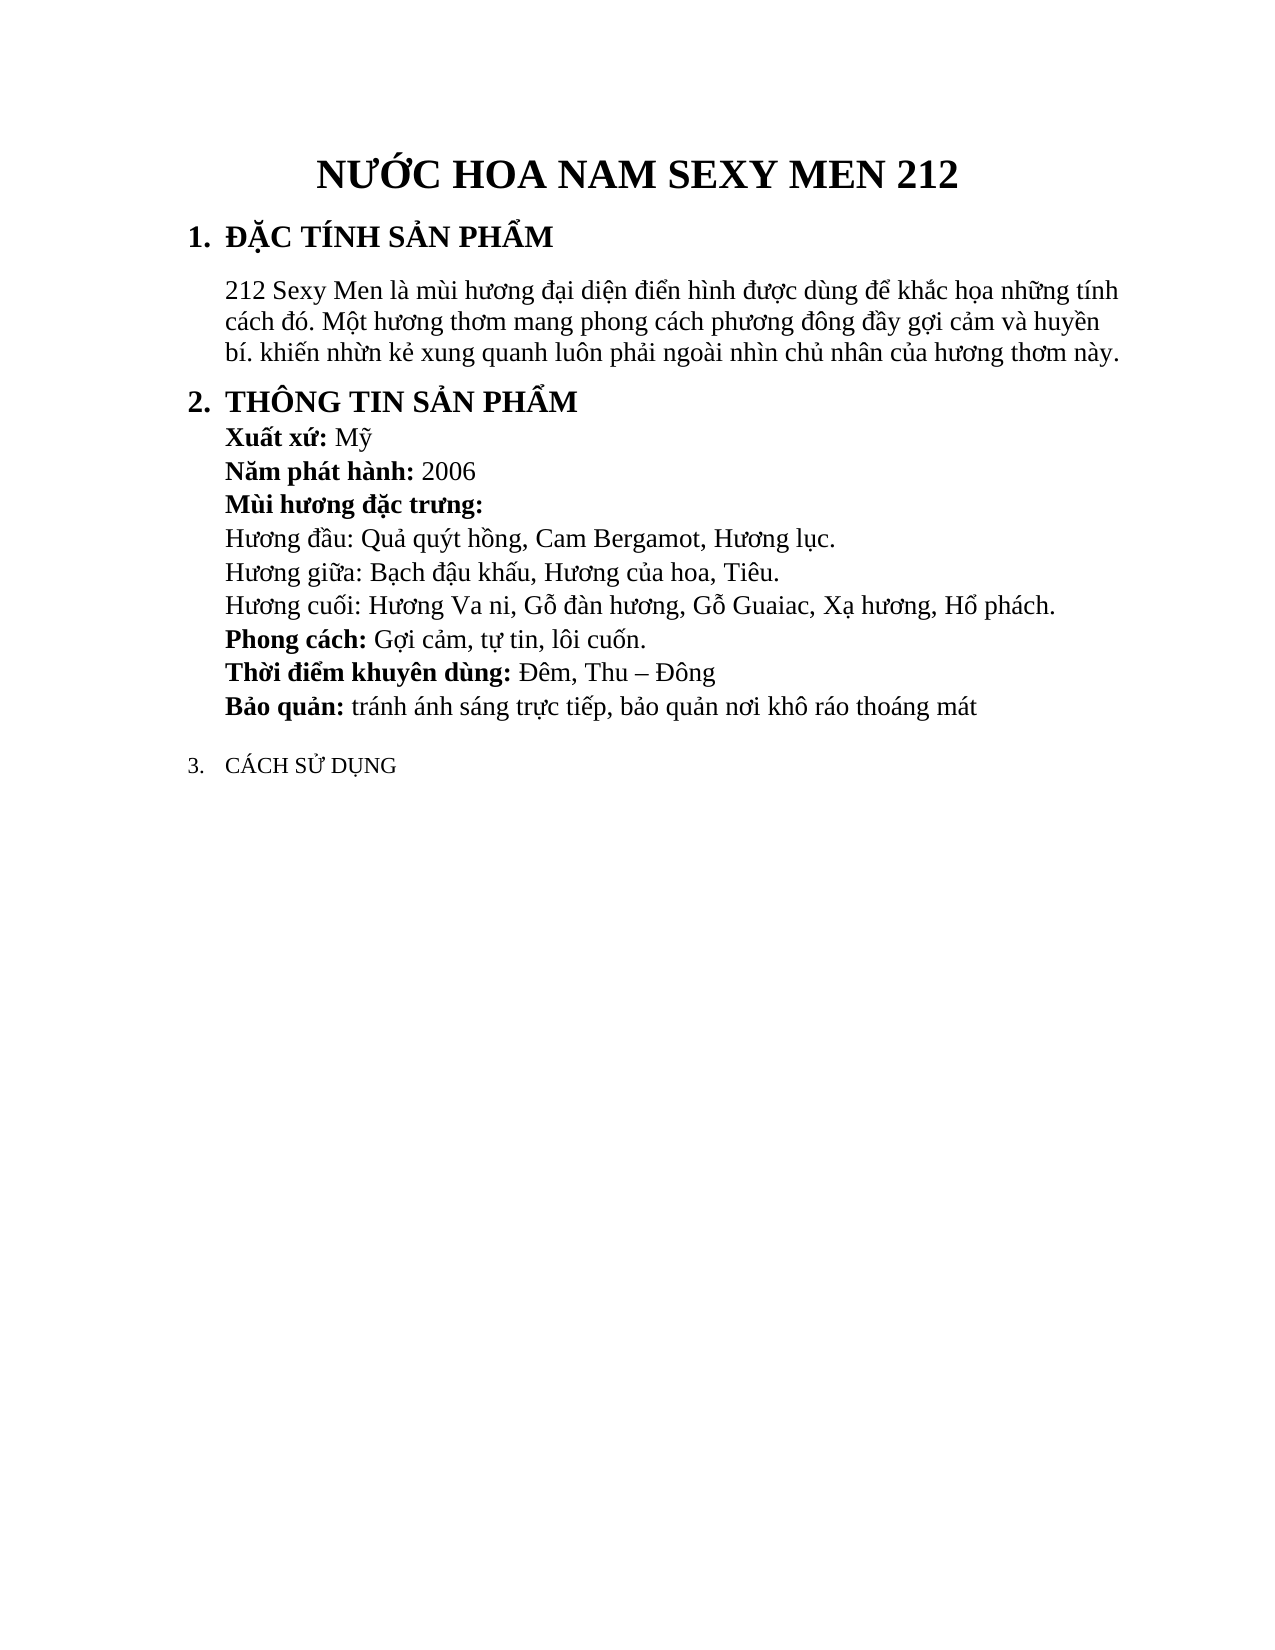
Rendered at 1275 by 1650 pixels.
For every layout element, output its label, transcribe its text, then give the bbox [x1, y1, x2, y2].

list Xuất xứ: Mỹ [225, 422, 1125, 453]
list Bảo quản: tránh ánh sáng trực tiếp, bảo quản nơi khô ráo thoáng mát [225, 690, 1125, 721]
list Mùi hương đặc trưng: [225, 489, 1125, 520]
list Năm phát hành: 2006 [225, 455, 1125, 486]
text NƯỚC HOA NAM SEXY MEN 212 [150, 150, 1125, 198]
list Phong cách: Gợi cảm, tự tin, lôi cuốn. [225, 623, 1125, 654]
list Hương giữa: Bạch đậu khấu, Hương của hoa, Tiêu. [225, 556, 1125, 587]
list Hương đầu: Quả quýt hồng, Cam Bergamot, Hương lục. [225, 522, 1125, 553]
list Thời điểm khuyên dùng: Đêm, Thu – Đông [225, 656, 1125, 687]
text 212 Sexy Men là mùi hương đại diện điển hình được dùng để khắc họa những tính cách đó. Một hương thơm mang phong cách phương đông đầy gợi cảm và huyền bí. khiến nhừn kẻ xung quanh luôn phải ngoài nhìn chủ nhân của hương thơm này. [225, 274, 1125, 367]
list ĐẶC TÍNH SẢN PHẨM [187, 218, 1125, 254]
list THÔNG TIN SẢN PHẨM [187, 383, 1125, 419]
list Hương cuối: Hương Va ni, Gỗ đàn hương, Gỗ Guaiac, Xạ hương, Hổ phách. [225, 589, 1125, 620]
list CÁCH SỬ DỤNG [187, 752, 1125, 778]
